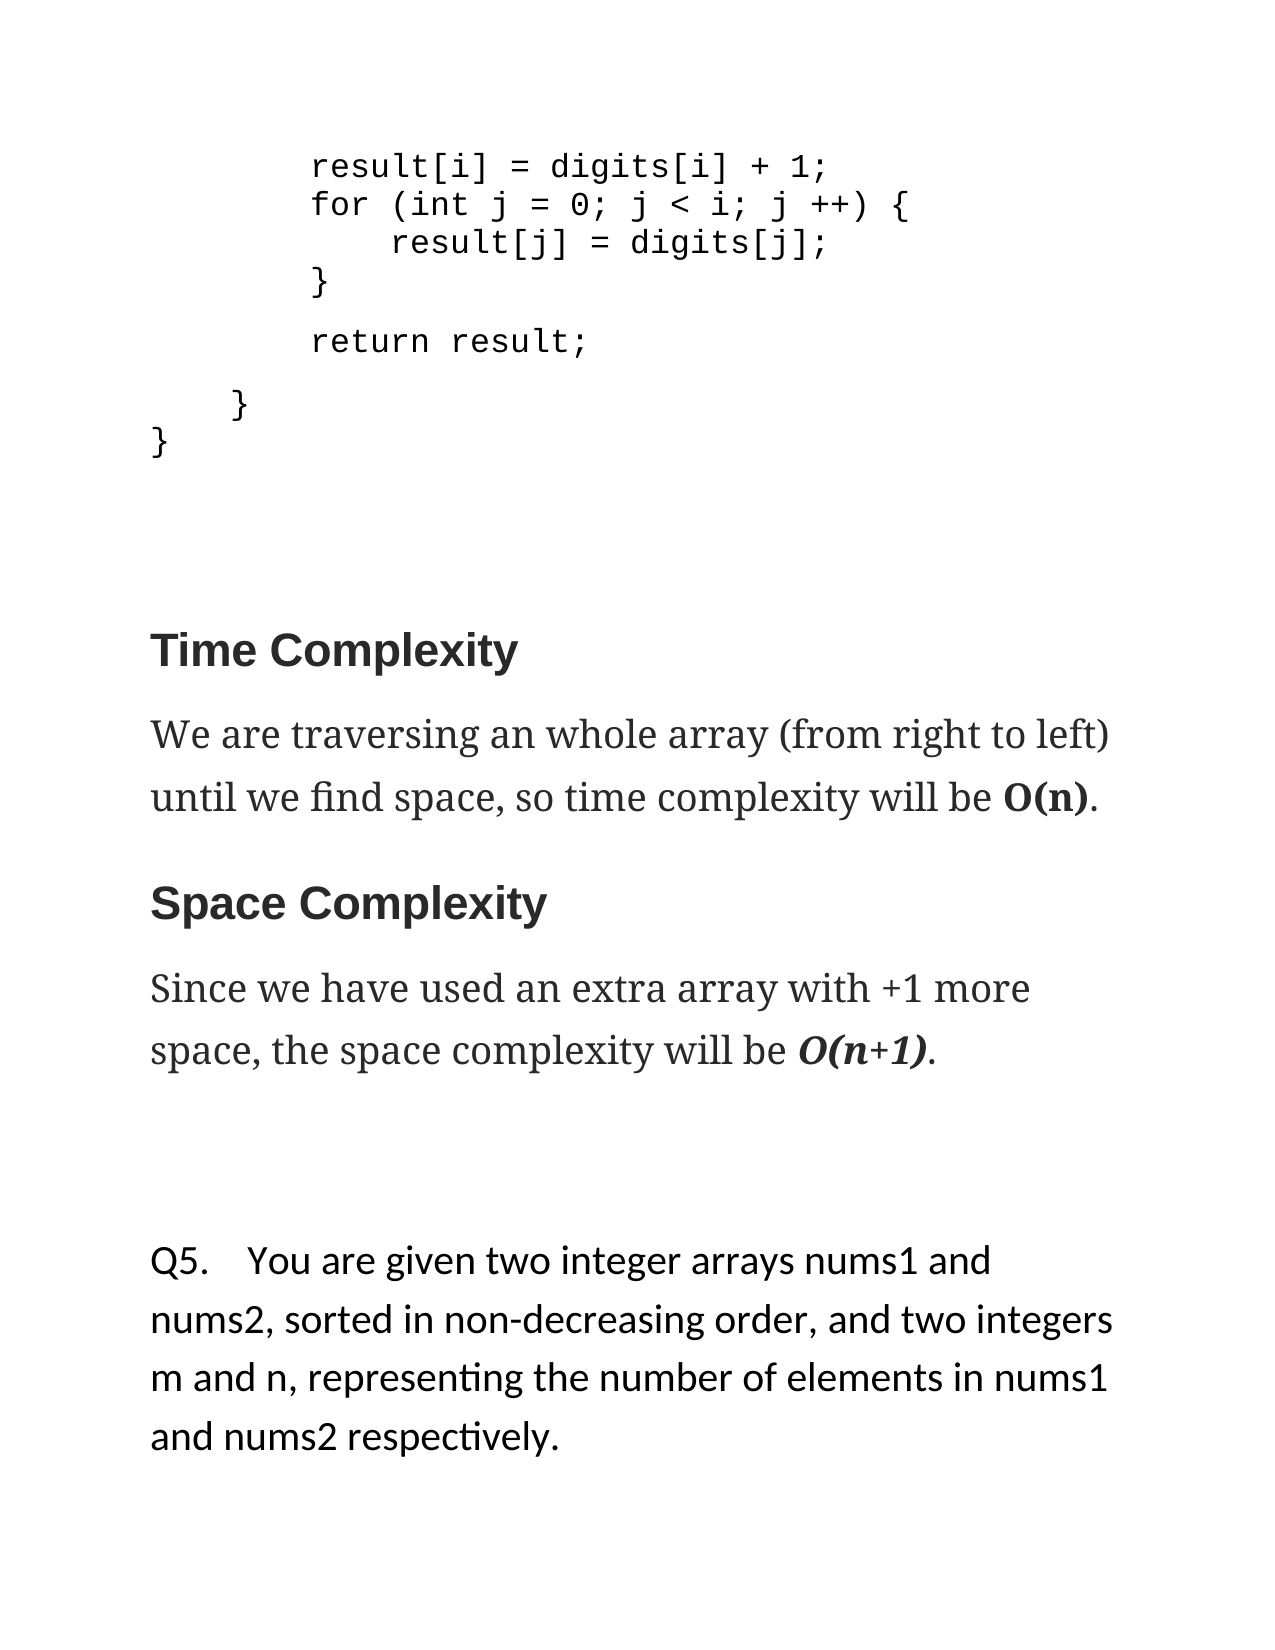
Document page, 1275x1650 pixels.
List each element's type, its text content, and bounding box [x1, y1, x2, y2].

text return result; [150, 325, 1125, 363]
text } [150, 263, 1125, 301]
text Q5. You are given two integer arrays nums1 and nums2, sorted in non-decreasing order, and two integers m and n, representing the number of elements in nums1 and nums2 respectively. [150, 1234, 1125, 1460]
text Time Complexity [150, 618, 1125, 676]
text We are traversing an whole array (from right to left) until we find space, so time complexity will be O(n). [150, 698, 1125, 822]
text Since we have used an extra array with +1 more space, the space complexity will be O(n+1). [150, 951, 1125, 1076]
text } [150, 424, 1125, 462]
text } [150, 386, 1125, 424]
text Space Complexity [150, 871, 1125, 929]
text result[j] = digits[j]; [150, 226, 1125, 263]
text for (int j = 0; j < i; j ++) { [150, 188, 1125, 226]
text result[i] = digits[i] + 1; [150, 150, 1125, 188]
